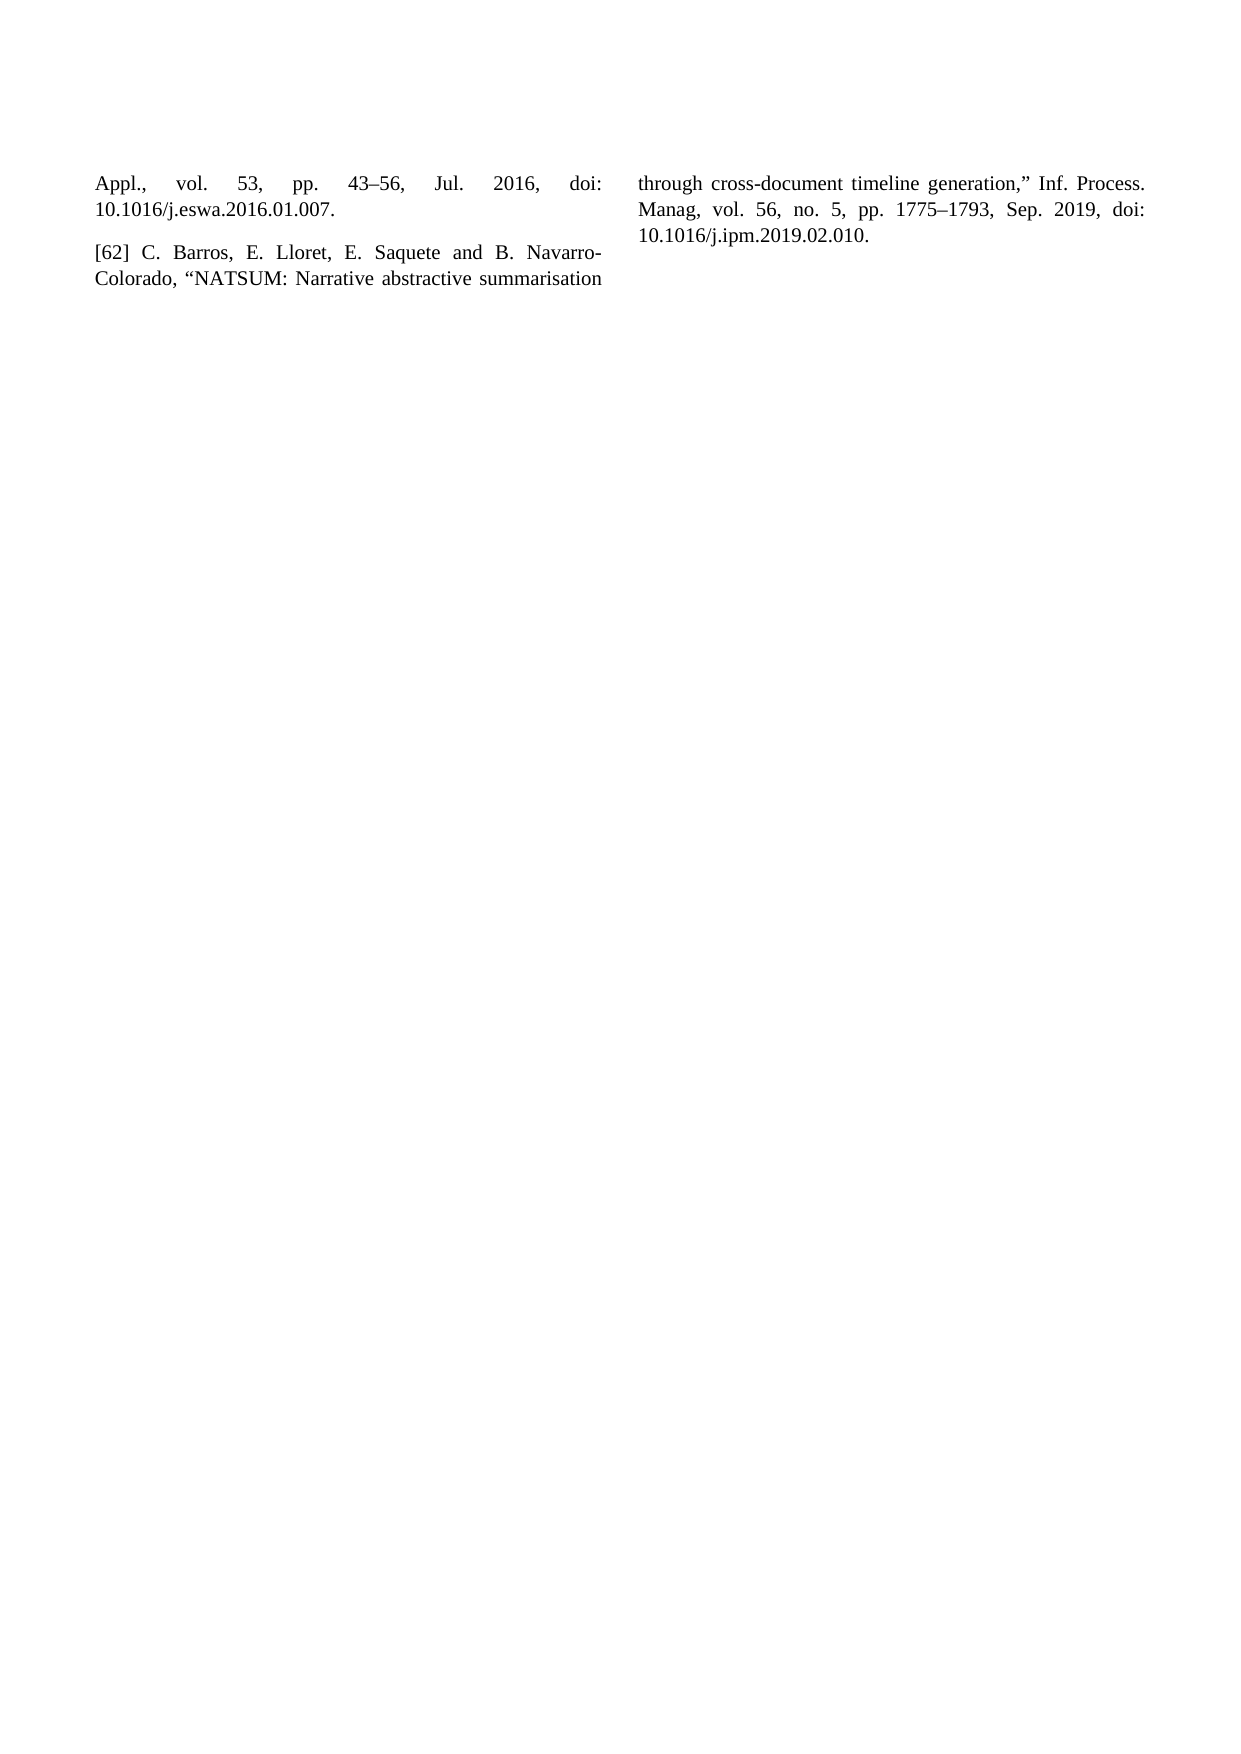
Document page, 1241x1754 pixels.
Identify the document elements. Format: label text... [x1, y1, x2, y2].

text [62] C. Barros, E. Lloret, E. Saquete and B. Navarro-Colorado, “NATSUM: Narrative abstractive summarisation through cross-document timeline generation,” Inf. Process. Manag, vol. 56, no. 5, pp. 1775–1793, Sep. 2019, doi: 10.1016/j.ipm.2019.02.010. [638, 171, 1146, 247]
text [62] C. Barros, E. Lloret, E. Saquete and B. Navarro-Colorado, “NATSUM: Narrative abstractive summarisation through cross-document timeline generation,” Inf. Process. Manag, vol. 56, no. 5, pp. 1775–1793, Sep. 2019, doi: 10.1016/j.ipm.2019.02.010. [94, 240, 602, 290]
